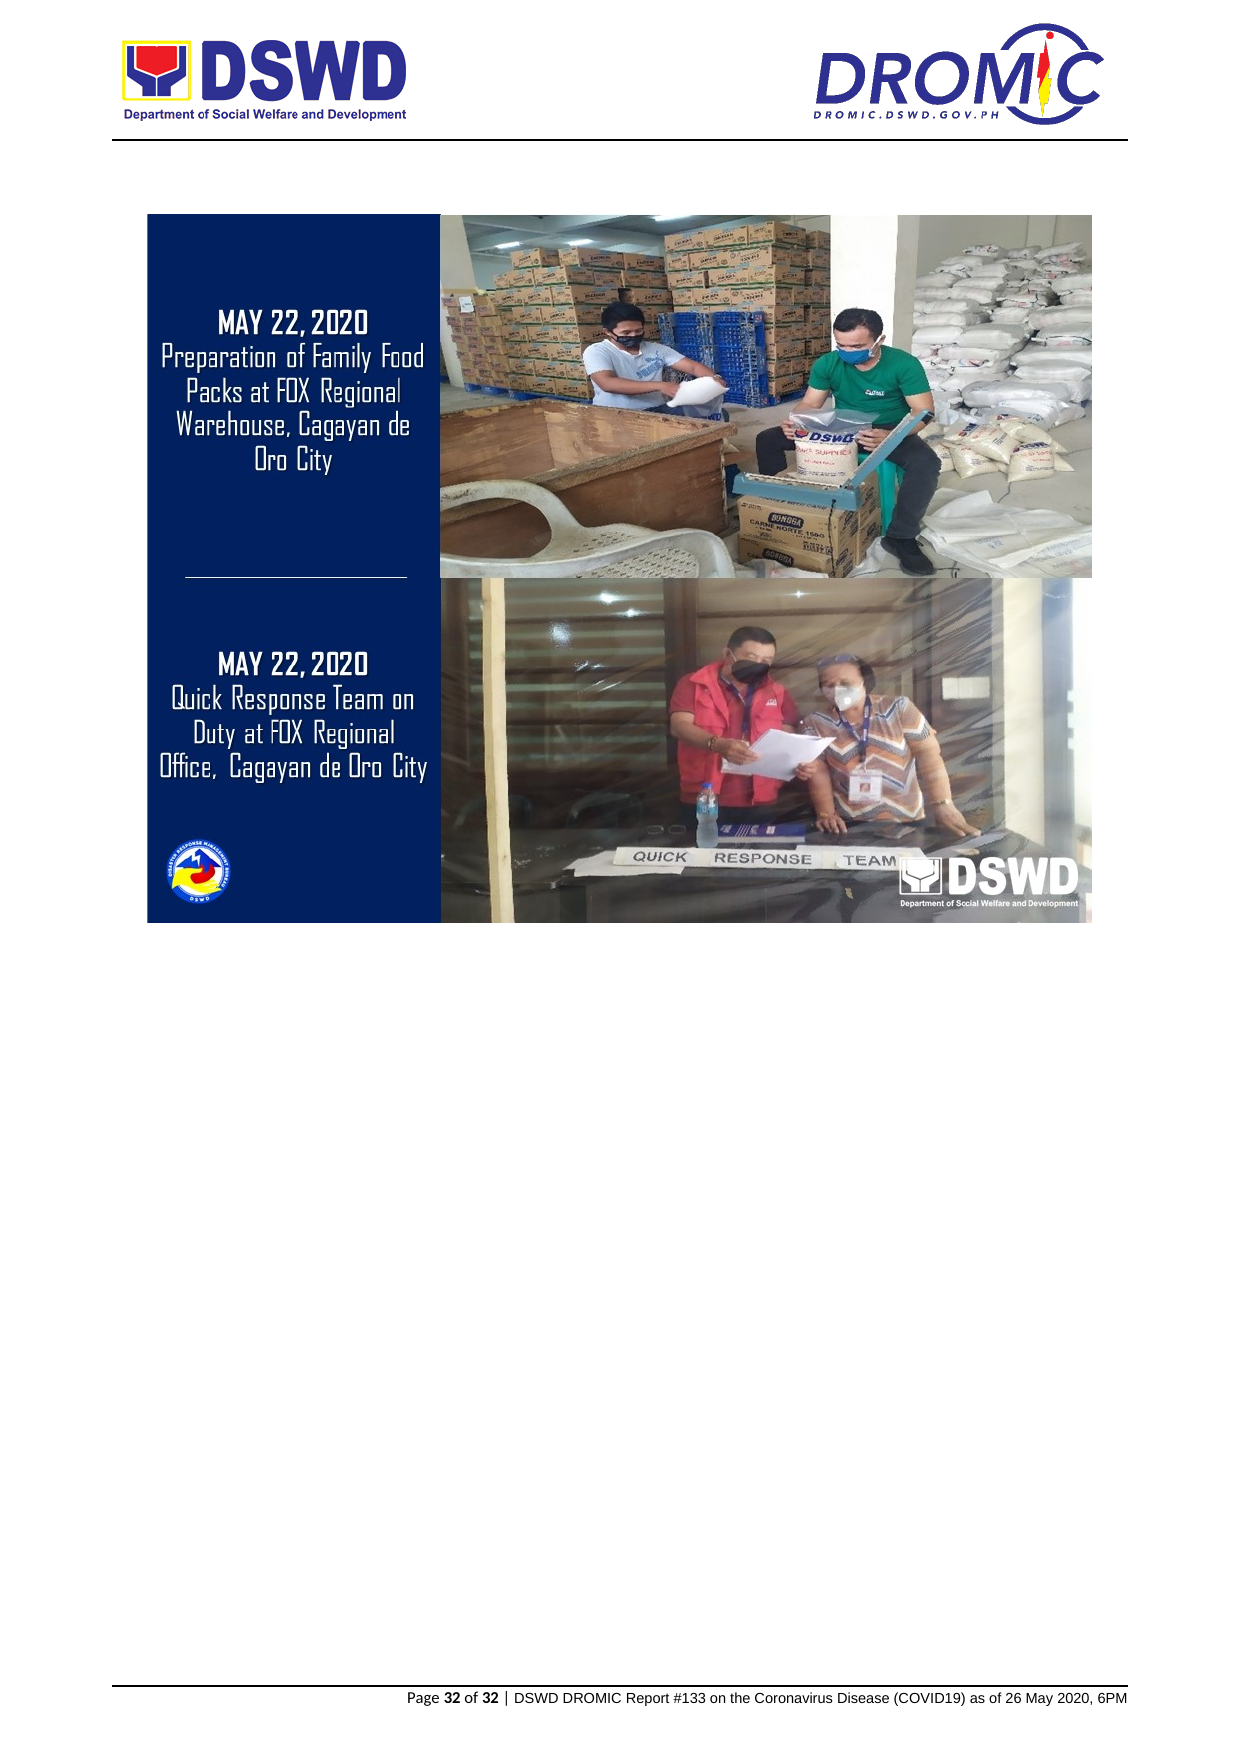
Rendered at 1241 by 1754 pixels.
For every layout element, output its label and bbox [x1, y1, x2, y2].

picture [147, 214, 1092, 923]
picture [781, 23, 1133, 125]
picture [112, 37, 417, 125]
